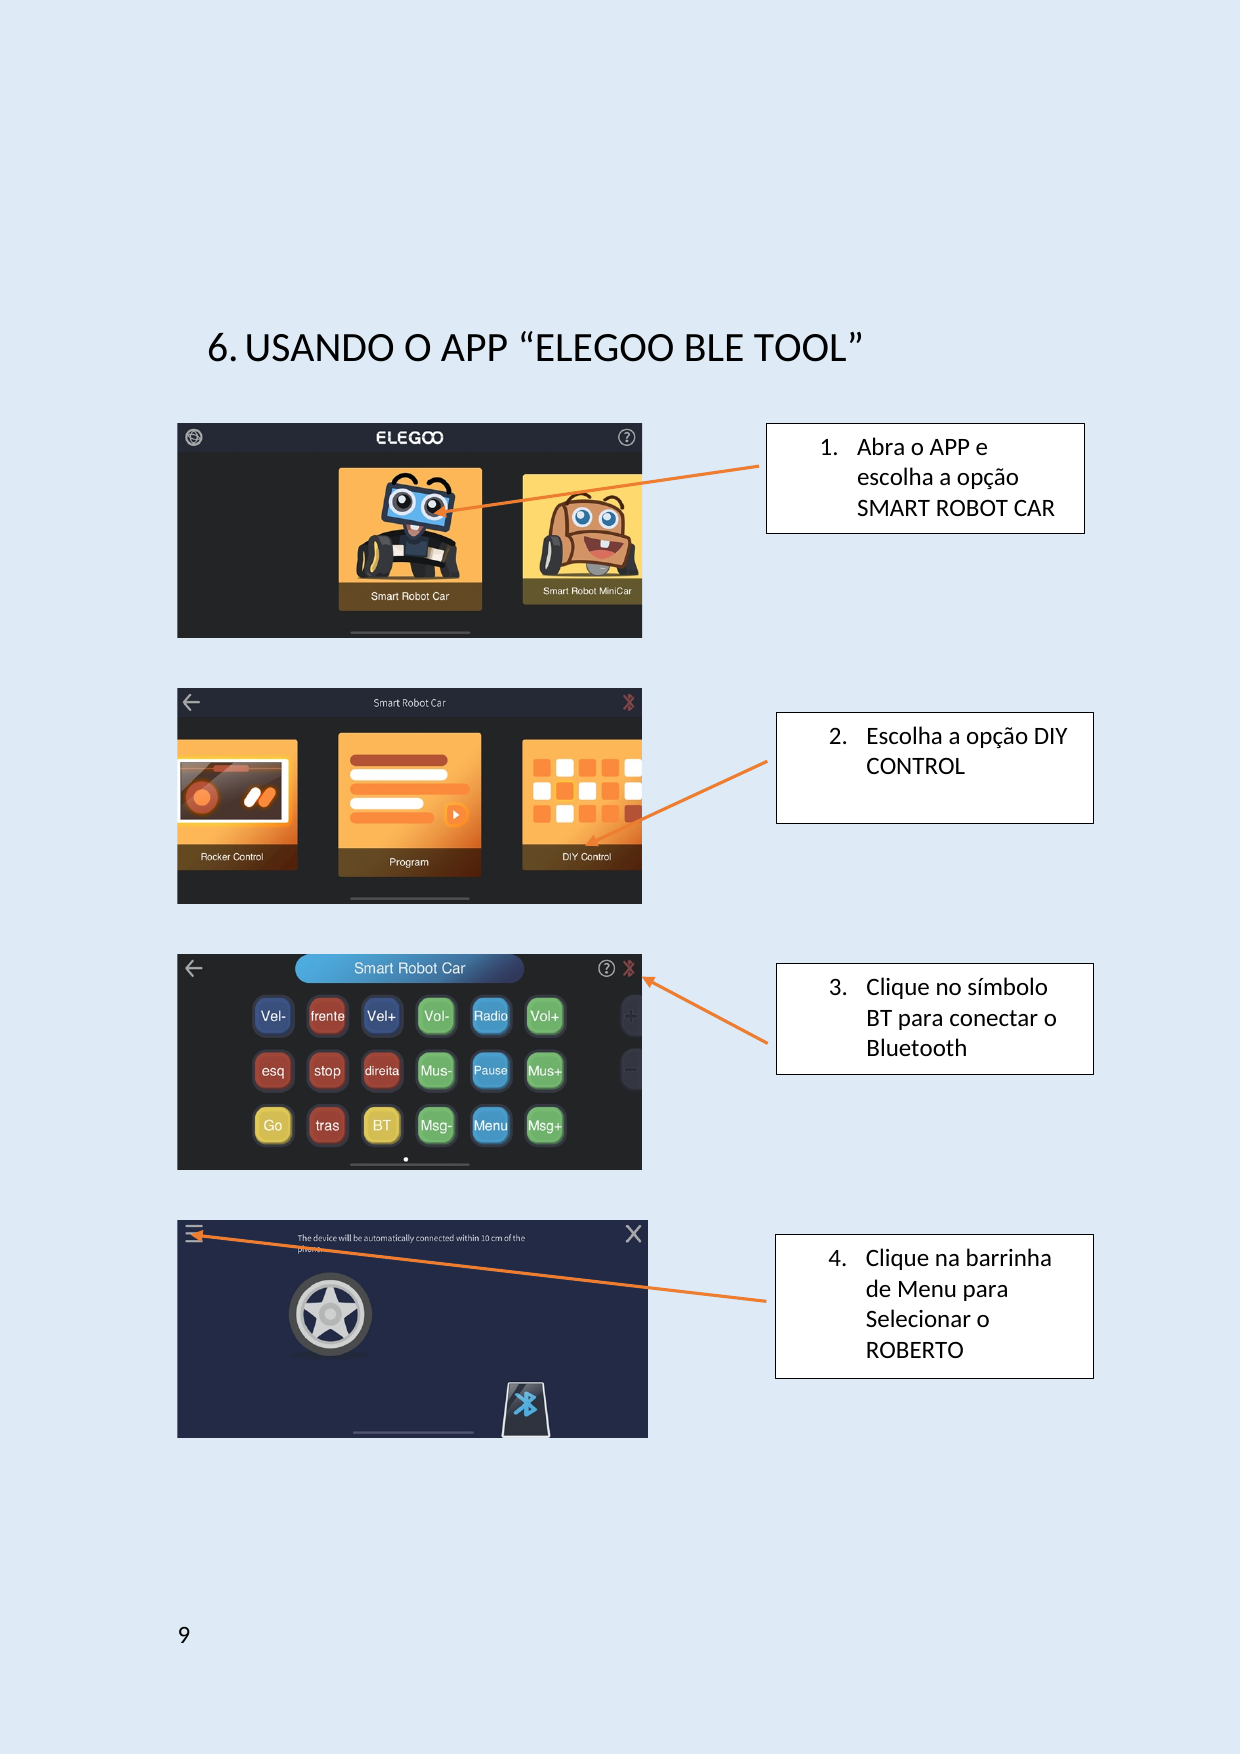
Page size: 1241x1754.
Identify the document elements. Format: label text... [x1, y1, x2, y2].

picture [177, 1220, 648, 1438]
list USANDO O APP “ELEGOO BLE TOOL” [207, 321, 1063, 372]
picture [177, 954, 642, 1170]
picture [177, 423, 643, 638]
picture [177, 688, 642, 904]
